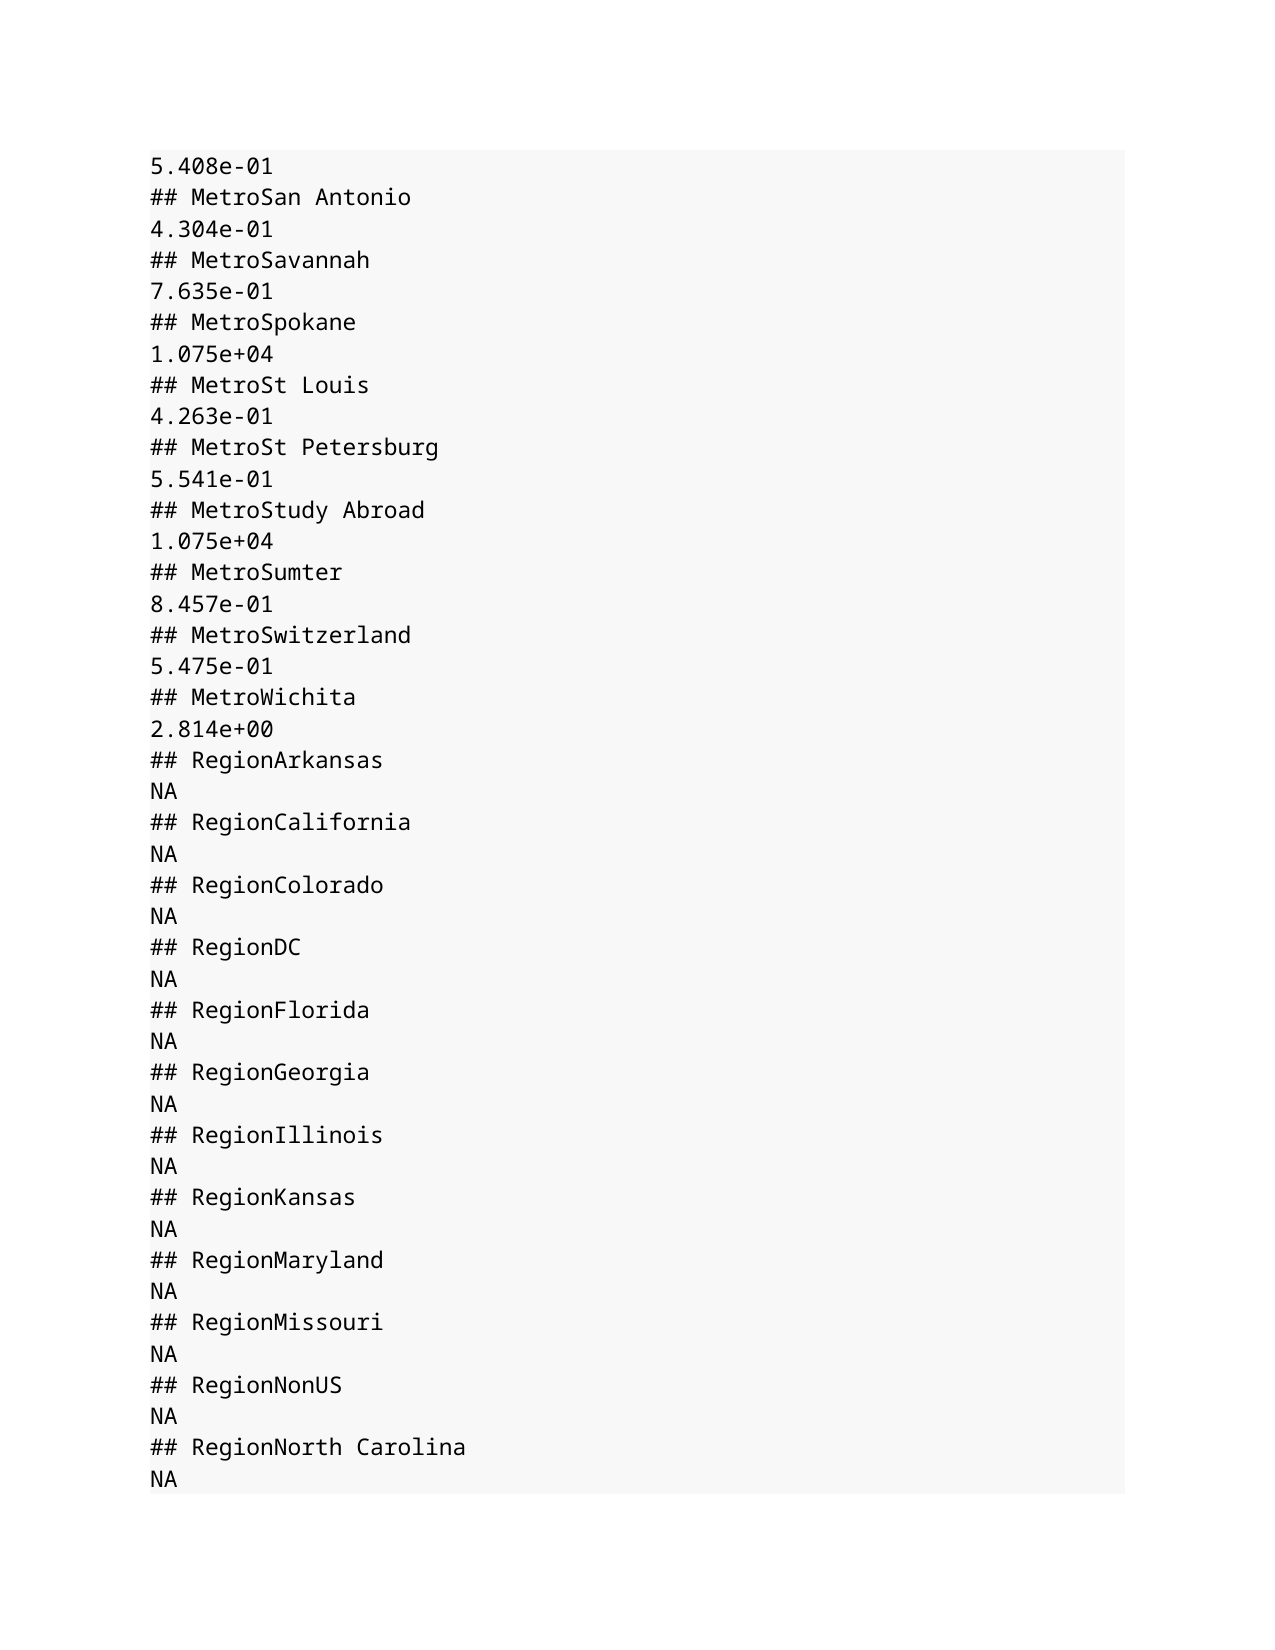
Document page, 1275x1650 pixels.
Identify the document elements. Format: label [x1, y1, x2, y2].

text [150, 150, 1125, 1494]
